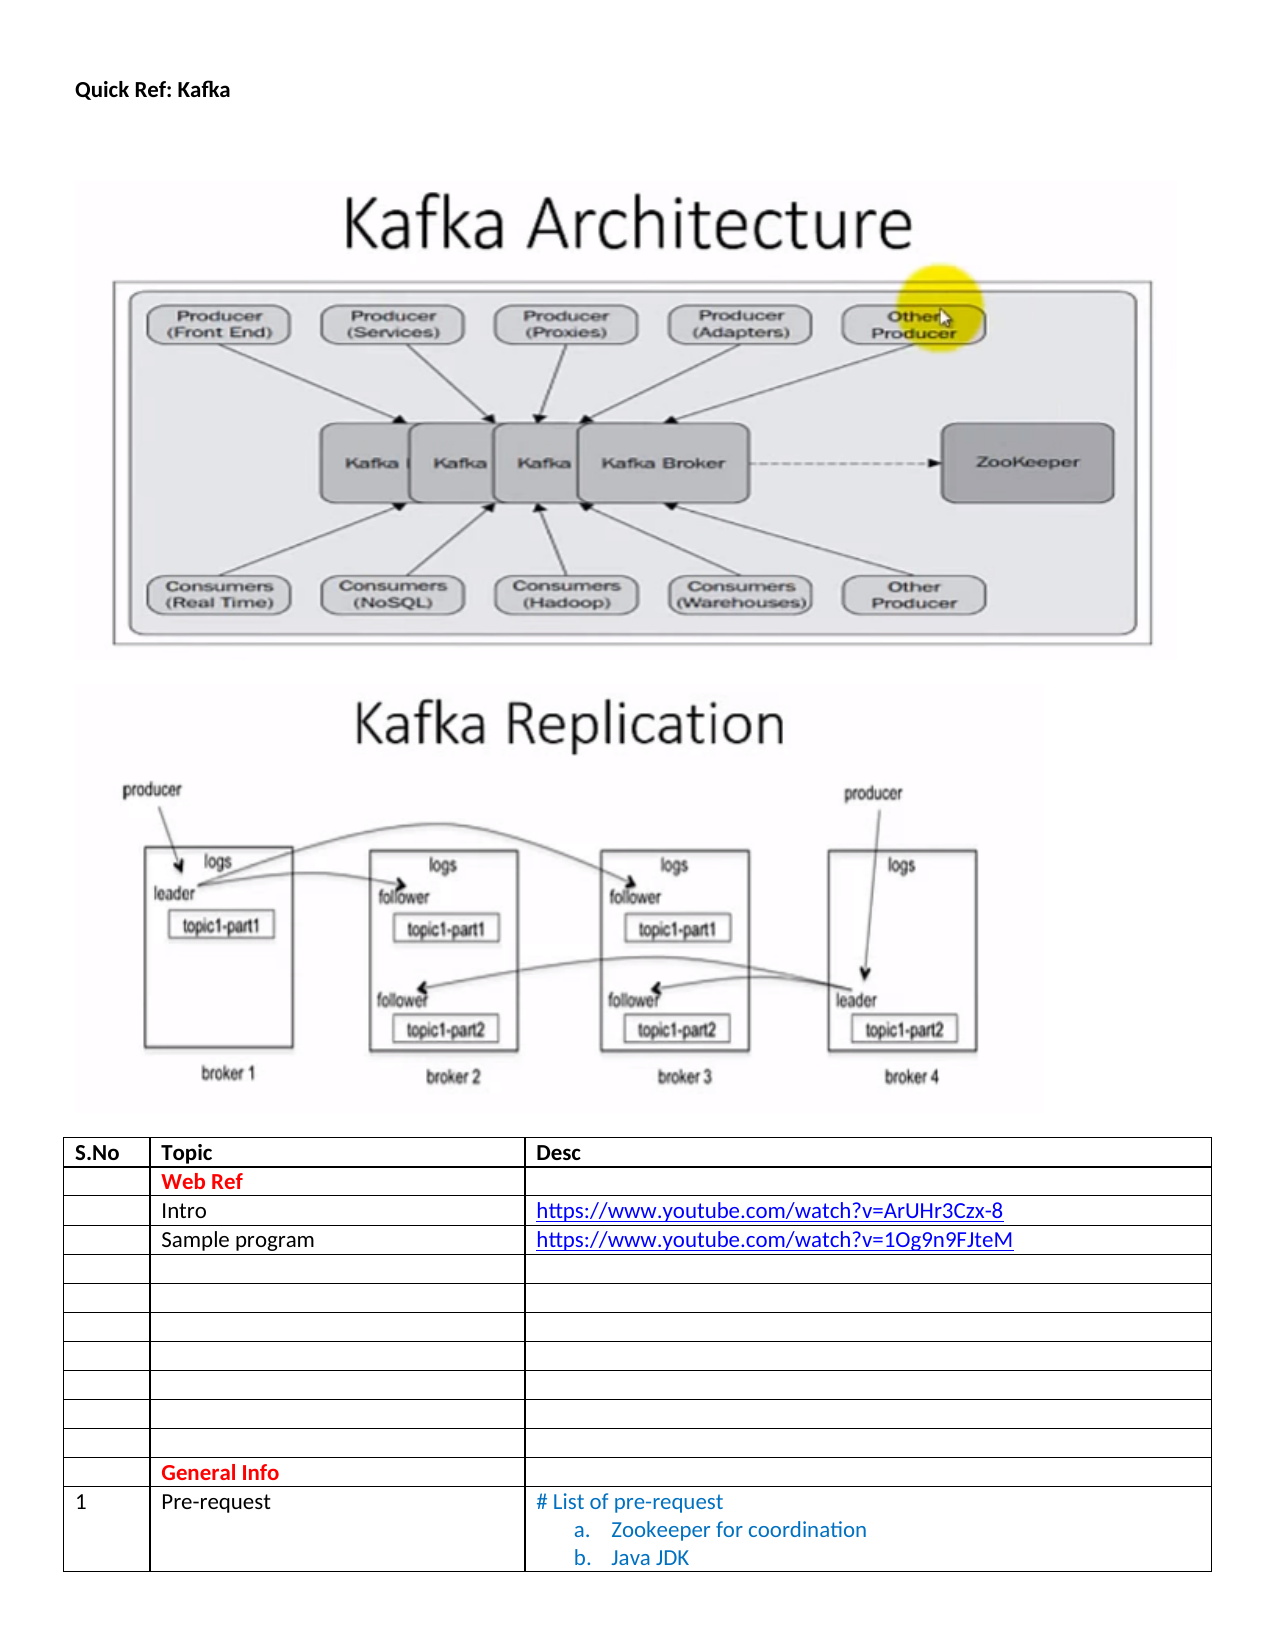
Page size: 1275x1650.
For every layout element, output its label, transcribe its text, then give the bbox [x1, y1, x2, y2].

picture [75, 181, 1177, 660]
table_cell [526, 1168, 1211, 1195]
table_header Topic [151, 1138, 524, 1166]
table_header Desc [526, 1138, 1211, 1166]
table_cell [64, 1313, 149, 1341]
table_cell [526, 1371, 1211, 1399]
table_cell General Info [151, 1458, 524, 1486]
table_cell [526, 1429, 1211, 1457]
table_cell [526, 1487, 1211, 1571]
table_cell [526, 1284, 1211, 1312]
table_cell Intro [151, 1196, 524, 1224]
table_cell https://www.youtube.com/watch?v=ArUHr3Czx-8 [526, 1196, 1211, 1224]
table_cell [151, 1371, 524, 1399]
table_cell Web Ref [151, 1168, 524, 1195]
table_cell [151, 1255, 524, 1283]
table_cell [64, 1226, 149, 1253]
table_cell [526, 1313, 1211, 1341]
table_cell [64, 1168, 149, 1195]
picture [75, 684, 1044, 1113]
table_cell Sample program [151, 1226, 524, 1253]
table_cell [64, 1400, 149, 1428]
table_cell [151, 1429, 524, 1457]
table_cell 1 [64, 1487, 149, 1571]
table_cell [64, 1429, 149, 1457]
table_cell [526, 1458, 1211, 1486]
table_cell Pre-request [151, 1487, 524, 1571]
table_cell [151, 1313, 524, 1341]
table_cell [64, 1284, 149, 1312]
table_cell [64, 1371, 149, 1399]
table_cell [64, 1196, 149, 1224]
table_cell [64, 1342, 149, 1370]
table_cell [526, 1255, 1211, 1283]
table_cell [151, 1284, 524, 1312]
table_cell [526, 1400, 1211, 1428]
table_cell [151, 1400, 524, 1428]
table_cell [64, 1255, 149, 1283]
table_cell https://www.youtube.com/watch?v=1Og9n9FJteM [526, 1226, 1211, 1253]
table_cell [64, 1458, 149, 1486]
text Quick Ref: Kafka [75, 75, 1200, 103]
table_header S.No [64, 1138, 149, 1166]
table_cell [151, 1342, 524, 1370]
table_cell [526, 1342, 1211, 1370]
